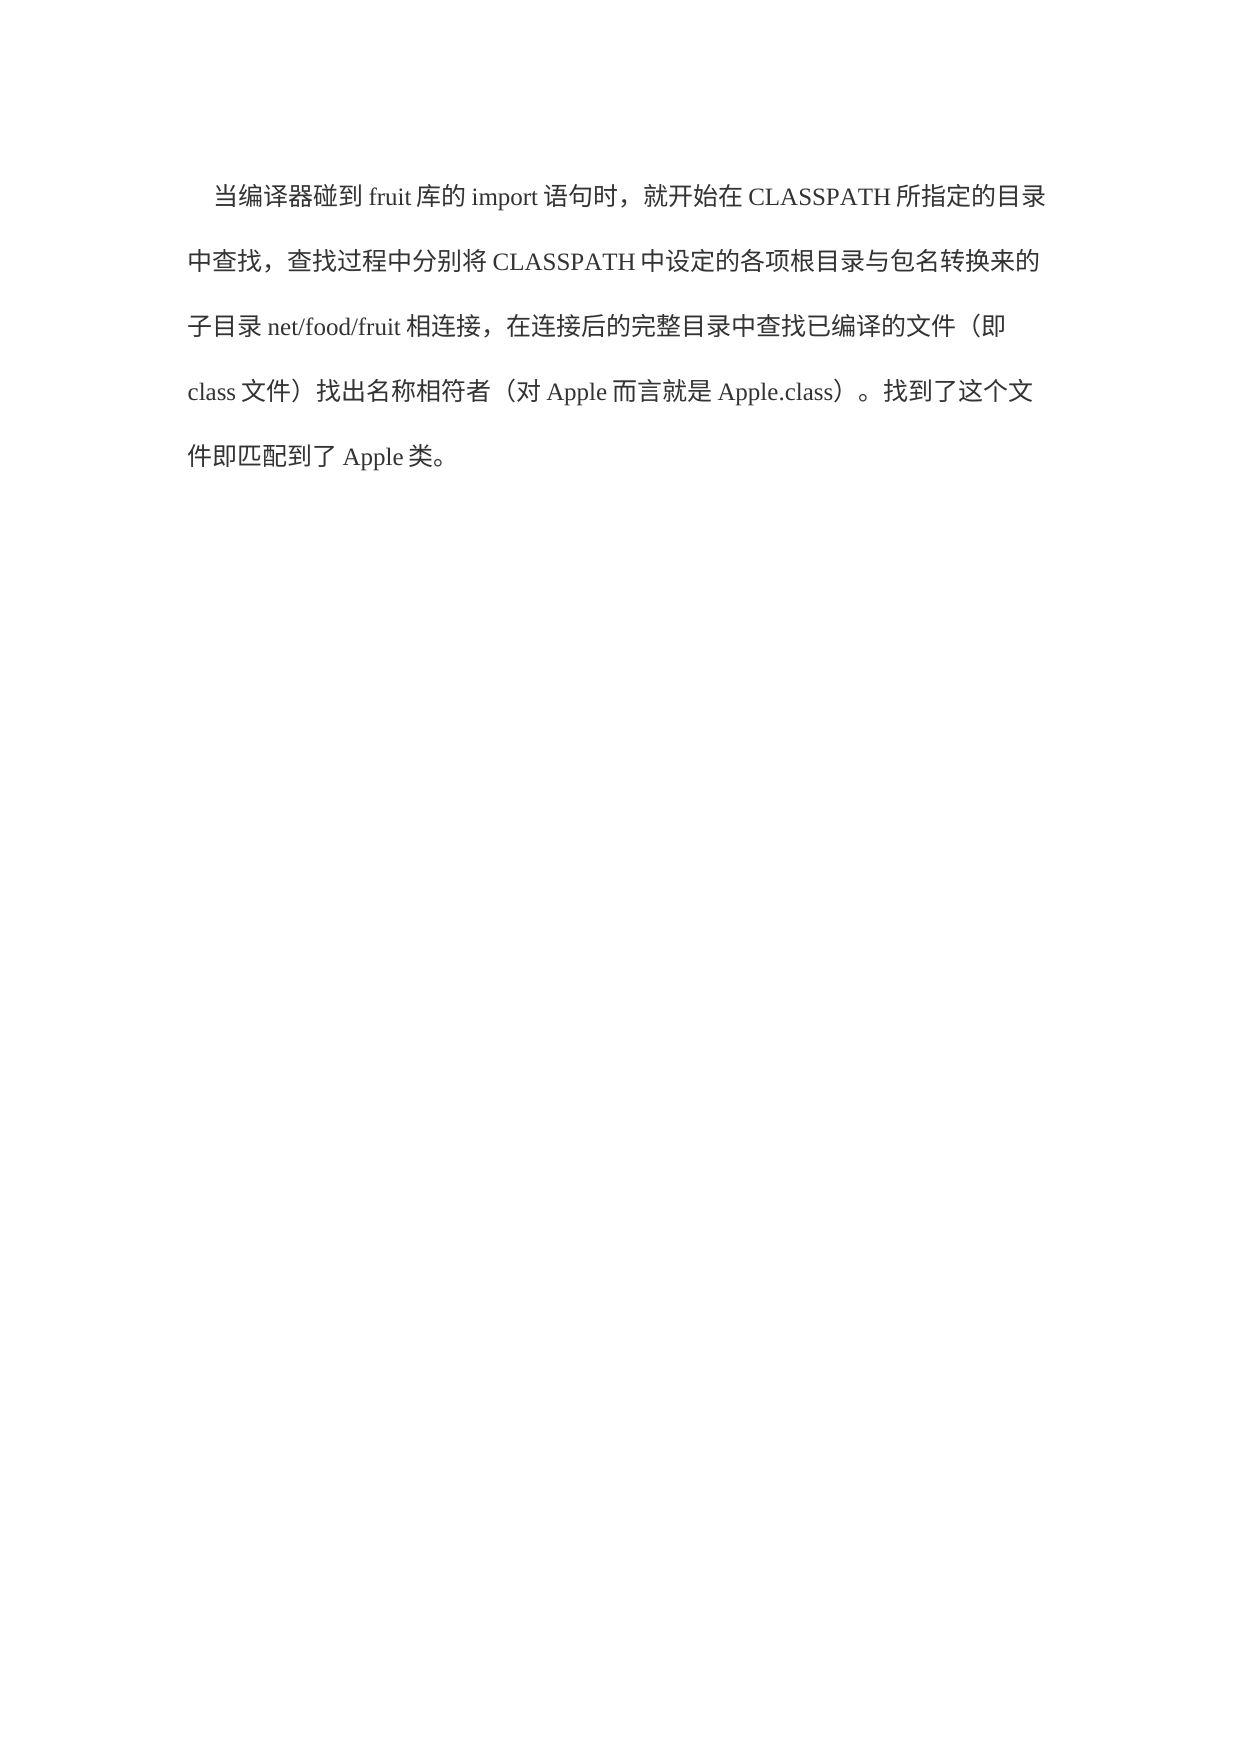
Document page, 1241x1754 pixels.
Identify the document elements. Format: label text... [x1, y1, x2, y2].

text 当编译器碰到fruit库的import语句时，就开始在CLASSPATH所指定的目录中查找，查找过程中分别将CLASSPATH中设定的各项根目录与包名转换来的子目录net/food/fruit相连接，在连接后的完整目录中查找已编译的文件（即class文件）找出名称相符者（对Apple而言就是Apple.class）。找到了这个文件即匹配到了Apple类。 [187, 162, 1053, 487]
